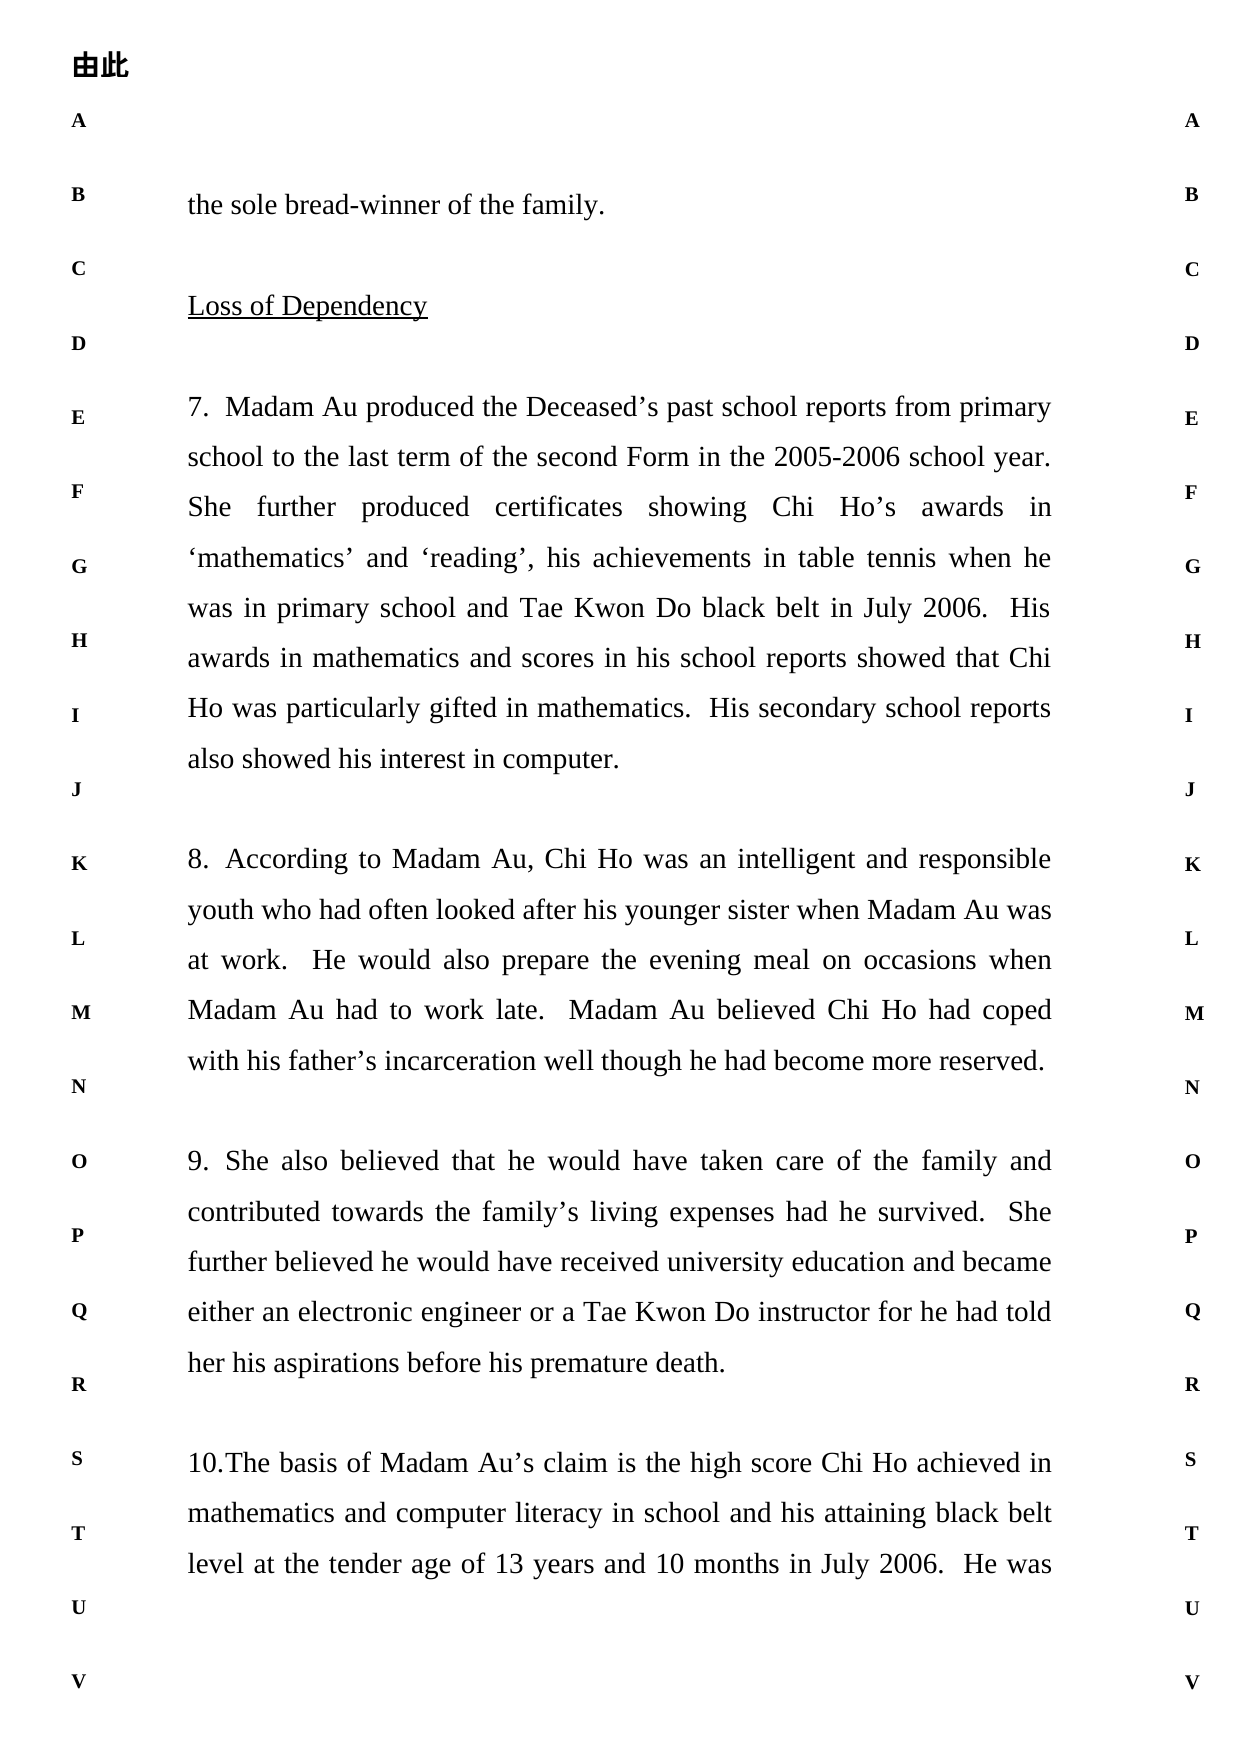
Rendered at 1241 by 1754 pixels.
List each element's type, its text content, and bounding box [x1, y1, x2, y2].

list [187, 187, 1053, 221]
list She also believed that he would have taken care of the family and contributed towards the family’s living expenses had he survived. She further believed he would have received university education and became either an electronic engineer or a Tae Kwon Do instructor for he had told her his aspirations before his premature death. [187, 1143, 1053, 1378]
list According to Madam Au, Chi Ho was an intelligent and responsible youth who had often looked after his younger sister when Madam Au was at work. He would also prepare the evening meal on occasions when Madam Au had to work late. Madam Au believed Chi Ho had coped with his father’s incarceration well though he had become more reserved. [187, 842, 1053, 1076]
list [187, 1445, 1053, 1579]
text Loss of Dependency [187, 288, 1053, 322]
list Madam Au produced the Deceased’s past school reports from primary school to the last term of the second Form in the 2005-2006 school year. She further produced certificates showing Chi Ho’s awards in ‘mathematics’ and ‘reading’, his achievements in table tennis when he was in primary school and Tae Kwon Do black belt in July 2006. His awards in mathematics and scores in his school reports showed that Chi Ho was particularly gifted in mathematics. His secondary school reports also showed his interest in computer. [187, 389, 1053, 774]
